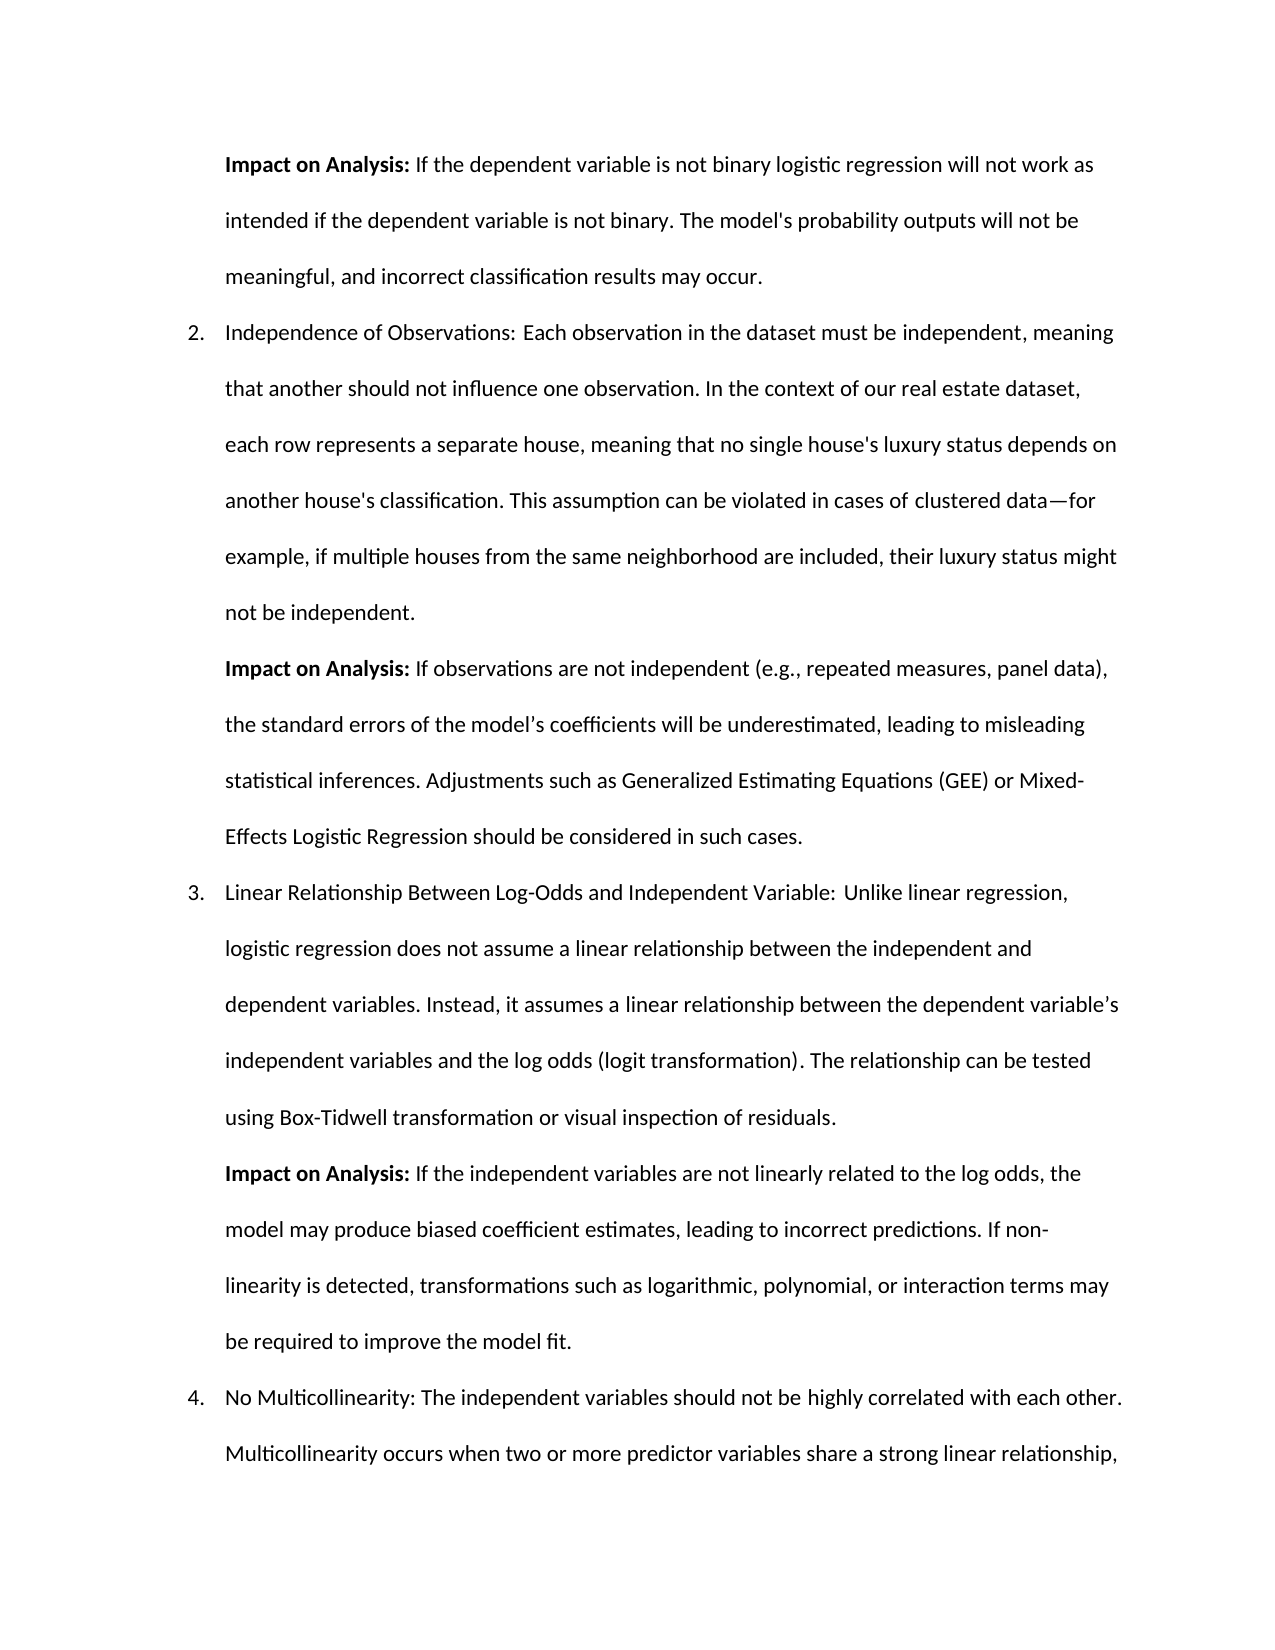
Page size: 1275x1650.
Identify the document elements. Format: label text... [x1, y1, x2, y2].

text Impact on Analysis: If the dependent variable is not binary logistic regression will not work as intended if the dependent variable is not binary. The model's probability outputs will not be meaningful, and incorrect classification results may occur. [225, 150, 1125, 290]
list Linear Relationship Between Log-Odds and Independent Variable: Unlike linear regression, logistic regression does not assume a linear relationship between the independent and dependent variables. Instead, it assumes a linear relationship between the dependent variable’s independent variables and the log odds (logit transformation). The relationship can be tested using Box-Tidwell transformation or visual inspection of residuals. [187, 878, 1125, 1131]
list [187, 1383, 1125, 1467]
list Independence of Observations: Each observation in the dataset must be independent, meaning that another should not influence one observation. In the context of our real estate dataset, each row represents a separate house, meaning that no single house's luxury status depends on another house's classification. This assumption can be violated in cases of clustered data—for example, if multiple houses from the same neighborhood are included, their luxury status might not be independent. [187, 318, 1125, 626]
text Impact on Analysis: If observations are not independent (e.g., repeated measures, panel data), the standard errors of the model’s coefficients will be underestimated, leading to misleading statistical inferences. Adjustments such as Generalized Estimating Equations (GEE) or Mixed-Effects Logistic Regression should be considered in such cases. [225, 654, 1125, 851]
text Impact on Analysis: If the independent variables are not linearly related to the log odds, the model may produce biased coefficient estimates, leading to incorrect predictions. If non-linearity is detected, transformations such as logarithmic, polynomial, or interaction terms may be required to improve the model fit. [225, 1159, 1125, 1355]
